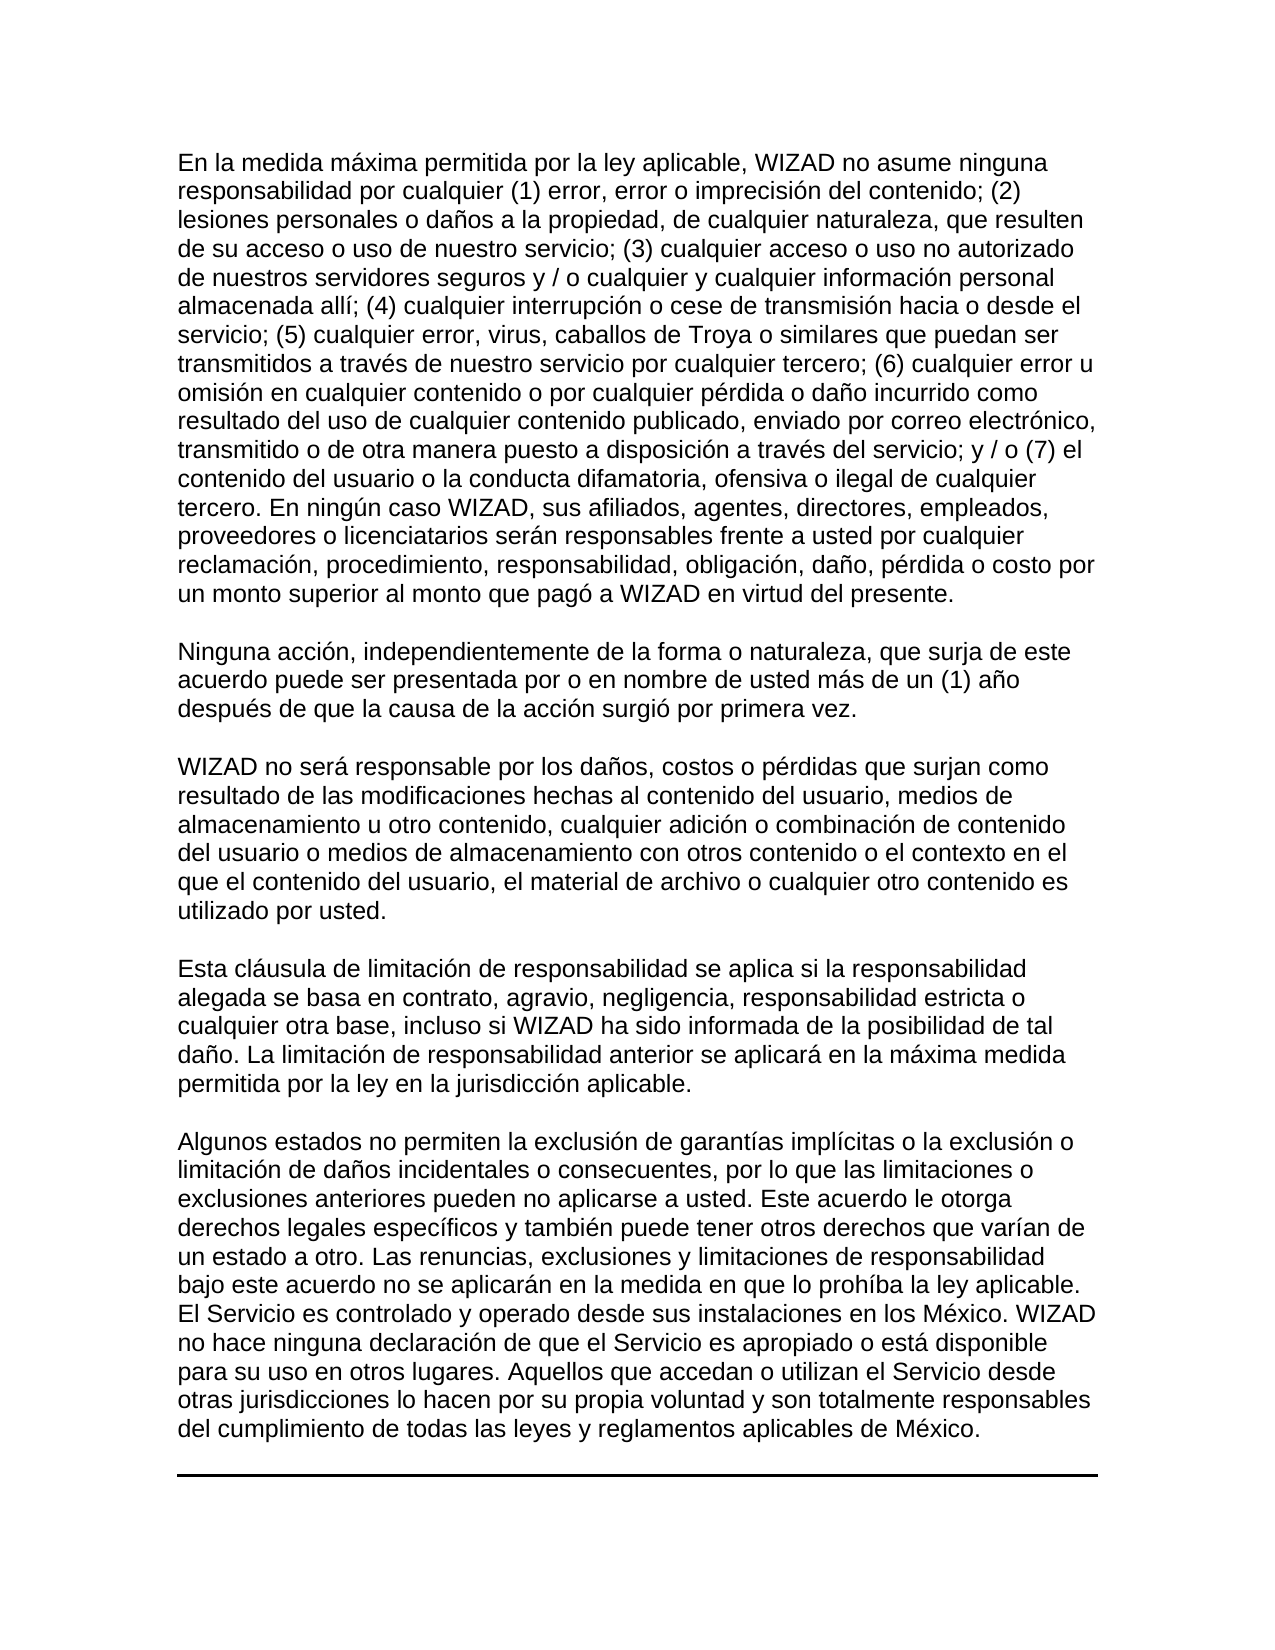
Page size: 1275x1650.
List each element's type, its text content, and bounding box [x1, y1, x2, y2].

text WIZAD no será responsable por los daños, costos o pérdidas que surjan como resultado de las modificaciones hechas al contenido del usuario, medios de almacenamiento u otro contenido, cualquier adición o combinación de contenido del usuario o medios de almacenamiento con otros contenido o el contexto en el que el contenido del usuario, el material de archivo o cualquier otro contenido es utilizado por usted. [177, 752, 1098, 925]
text Ninguna acción, independientemente de la forma o naturaleza, que surja de este acuerdo puede ser presentada por o en nombre de usted más de un (1) año después de que la causa de la acción surgió por primera vez. [177, 637, 1098, 723]
text En la medida máxima permitida por la ley aplicable, WIZAD no asume ninguna responsabilidad por cualquier (1) error, error o imprecisión del contenido; (2) lesiones personales o daños a la propiedad, de cualquier naturaleza, que resulten de su acceso o uso de nuestro servicio; (3) cualquier acceso o uso no autorizado de nuestros servidores seguros y / o cualquier y cualquier información personal almacenada allí; (4) cualquier interrupción o cese de transmisión hacia o desde el servicio; (5) cualquier error, virus, caballos de Troya o similares que puedan ser transmitidos a través de nuestro servicio por cualquier tercero; (6) cualquier error u omisión en cualquier contenido o por cualquier pérdida o daño incurrido como resultado del uso de cualquier contenido publicado, enviado por correo electrónico, transmitido o de otra manera puesto a disposición a través del servicio; y / o (7) el contenido del usuario o la conducta difamatoria, ofensiva o ilegal de cualquier tercero. En ningún caso WIZAD, sus afiliados, agentes, directores, empleados, proveedores o licenciatarios serán responsables frente a usted por cualquier reclamación, procedimiento, responsabilidad, obligación, daño, pérdida o costo por un monto superior al monto que pagó a WIZAD en virtud del presente. [177, 148, 1098, 608]
text Esta cláusula de limitación de responsabilidad se aplica si la responsabilidad alegada se basa en contrato, agravio, negligencia, responsabilidad estricta o cualquier otra base, incluso si WIZAD ha sido informada de la posibilidad de tal daño. La limitación de responsabilidad anterior se aplicará en la máxima medida permitida por la ley en la jurisdicción aplicable. [177, 954, 1098, 1098]
text El Servicio es controlado y operado desde sus instalaciones en los México. WIZAD no hace ninguna declaración de que el Servicio es apropiado o está disponible para su uso en otros lugares. Aquellos que accedan o utilizan el Servicio desde otras jurisdicciones lo hacen por su propia voluntad y son totalmente responsables del cumplimiento de todas las leyes y reglamentos aplicables de México. [177, 1299, 1098, 1443]
text Algunos estados no permiten la exclusión de garantías implícitas o la exclusión o limitación de daños incidentales o consecuentes, por lo que las limitaciones o exclusiones anteriores pueden no aplicarse a usted. Este acuerdo le otorga derechos legales específicos y también puede tener otros derechos que varían de un estado a otro. Las renuncias, exclusiones y limitaciones de responsabilidad bajo este acuerdo no se aplicarán en la medida en que lo prohíba la ley aplicable. [177, 1127, 1098, 1299]
